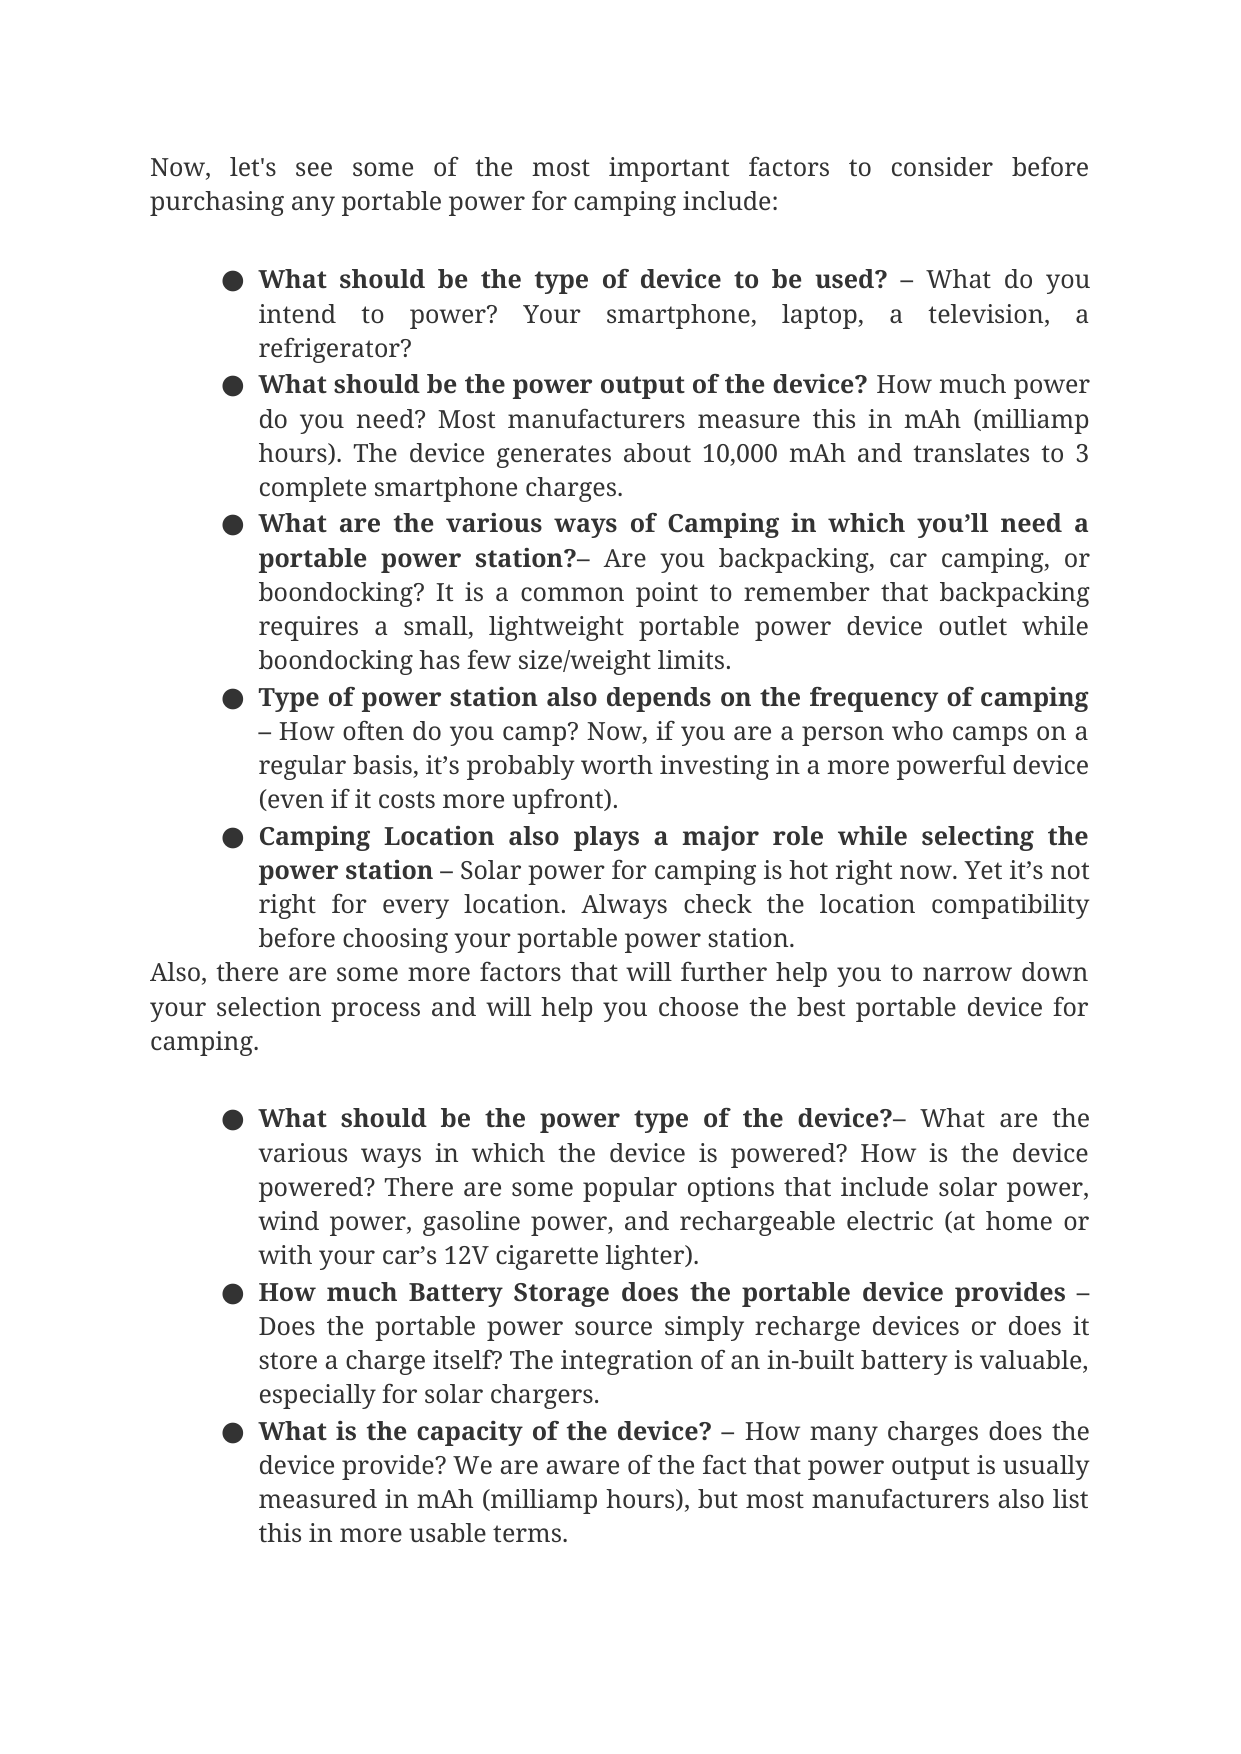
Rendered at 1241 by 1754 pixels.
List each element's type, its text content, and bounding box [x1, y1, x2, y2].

list Type of power station also depends on the frequency of camping – How often do you camp? Now, if you are a person who camps on a regular basis, it’s probably worth investing in a more powerful device (even if it costs more upfront). [221, 677, 1090, 816]
list What are the various ways of Camping in which you’ll need a portable power station?– Are you backpacking, car camping, or boondocking? It is a common point to remember that backpacking requires a small, lightweight portable power device outlet while boondocking has few size/weight limits. [221, 504, 1090, 677]
list Camping Location also plays a major role while selecting the power station – Solar power for camping is hot right now. Yet it’s not right for every location. Always check the location compatibility before choosing your portable power station. [221, 816, 1090, 955]
text Also, there are some more factors that will further help you to narrow down your selection process and will help you choose the best portable device for camping. [150, 955, 1090, 1057]
list How much Battery Storage does the portable device provides – Does the portable power source simply recharge devices or does it store a charge itself? The integration of an in-built battery is valuable, especially for solar chargers. [221, 1272, 1090, 1411]
list What should be the power output of the device? How much power do you need? Most manufacturers measure this in mAh (milliamp hours). The device generates about 10,000 mAh and translates to 3 complete smartphone charges. [221, 365, 1090, 504]
text Now, let's see some of the most important factors to consider before purchasing any portable power for camping include: [150, 150, 1090, 218]
list What should be the type of device to be used? – What do you intend to power? Your smartphone, laptop, a television, a refrigerator? [221, 260, 1090, 365]
list What is the capacity of the device? – How many charges does the device provide? We are aware of the fact that power output is usually measured in mAh (milliamp hours), but most manufacturers also list this in more usable terms. [221, 1411, 1090, 1550]
list What should be the power type of the device?– What are the various ways in which the device is powered? How is the device powered? There are some popular options that include solar power, wind power, gasoline power, and rechargeable electric (at home or with your car’s 12V cigarette lighter). [221, 1099, 1090, 1272]
